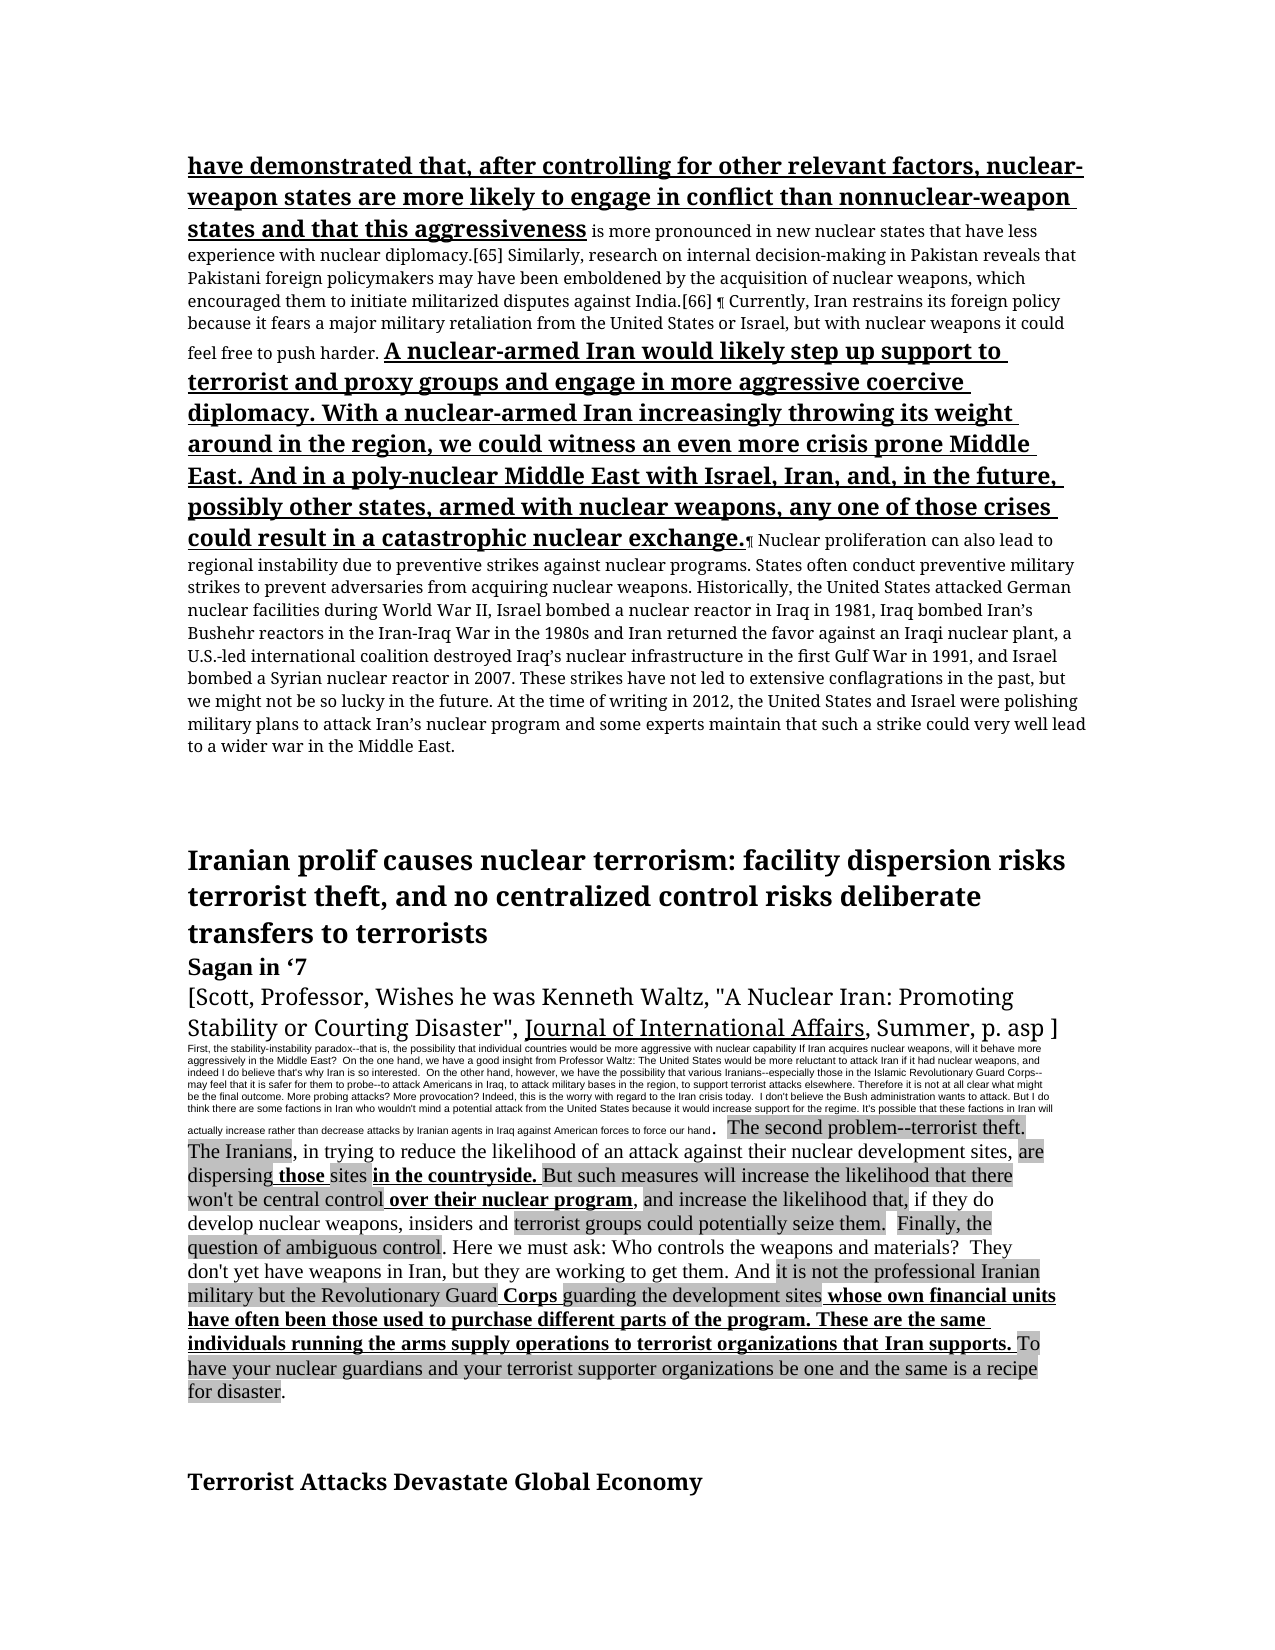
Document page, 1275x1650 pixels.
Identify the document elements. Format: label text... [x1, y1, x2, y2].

text Sagan in ‘7 [187, 952, 1087, 980]
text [187, 150, 1087, 758]
text [Scott, Professor, Wishes he was Kenneth Waltz, "A Nuclear Iran: Promoting Stability or Courting Disaster", Journal of International Affairs, Summer, p. asp ] [187, 980, 1087, 1043]
text Iranian prolif causes nuclear terrorism: facility dispersion risks terrorist theft, and no centralized control risks deliberate transfers to terrorists [187, 841, 1087, 952]
text Terrorist Attacks Devastate Global Economy [187, 1466, 1087, 1497]
text First, the stability-instability paradox--that is, the possibility that individual countries would be more aggressive with nuclear capability If Iran acquires nuclear weapons, will it behave more aggressively in the Middle East? On the one hand, we have a good insight from Professor Waltz: The United States would be more reluctant to attack Iran if it had nuclear weapons, and indeed I do believe that's why Iran is so interested. On the other hand, however, we have the possibility that various Iranians--especially those in the Islamic Revolutionary Guard Corps--may feel that it is safer for them to probe--to attack Americans in Iraq, to attack military bases in the region, to support terrorist attacks elsewhere. Therefore it is not at all clear what might be the final outcome. More probing attacks? More provocation? Indeed, this is the worry with regard to the Iran crisis today. I don't believe the Bush administration wants to attack. But I do think there are some factions in Iran who wouldn't mind a potential attack from the United States because it would increase support for the regime. It's possible that these factions in Iran will actually increase rather than decrease attacks by Iranian agents in Iraq against American forces to force our hand. The second problem--terrorist theft. The Iranians, in trying to reduce the likelihood of an attack against their nuclear development sites, are dispersing those sites in the countryside. But such measures will increase the likelihood that there won't be central control over their nuclear program, and increase the likelihood that, if they do develop nuclear weapons, insiders and terrorist groups could potentially seize them. Finally, the question of ambiguous control. Here we must ask: Who controls the weapons and materials? They don't yet have weapons in Iran, but they are working to get them. And it is not the professional Iranian military but the Revolutionary Guard Corps guarding the development sites whose own financial units have often been those used to purchase different parts of the program. These are the same individuals running the arms supply operations to terrorist organizations that Iran supports. To have your nuclear guardians and your terrorist supporter organizations be one and the same is a recipe for disaster. [187, 1043, 1057, 1403]
